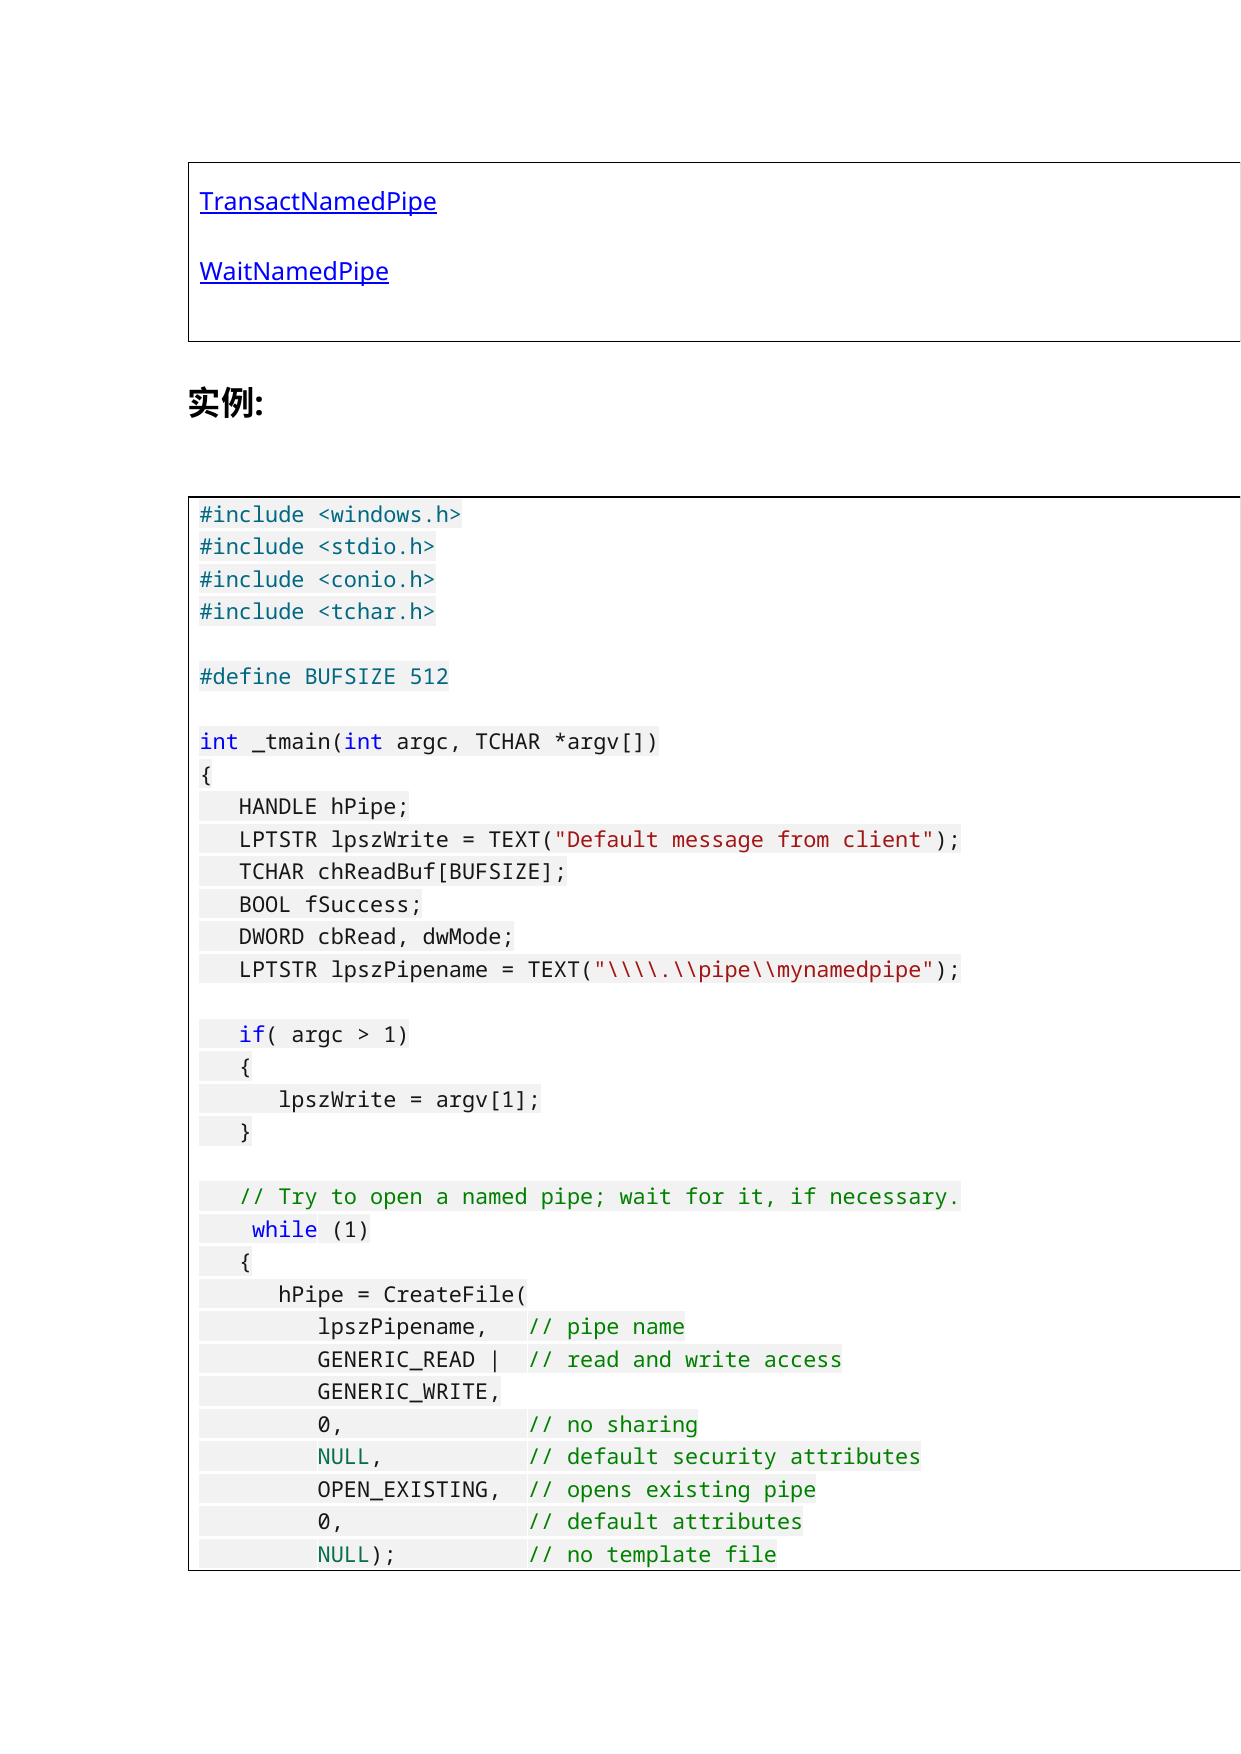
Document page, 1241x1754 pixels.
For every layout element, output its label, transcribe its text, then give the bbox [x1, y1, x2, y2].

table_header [189, 163, 1240, 341]
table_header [189, 498, 1240, 1570]
subtitle 实例: [187, 369, 1053, 434]
